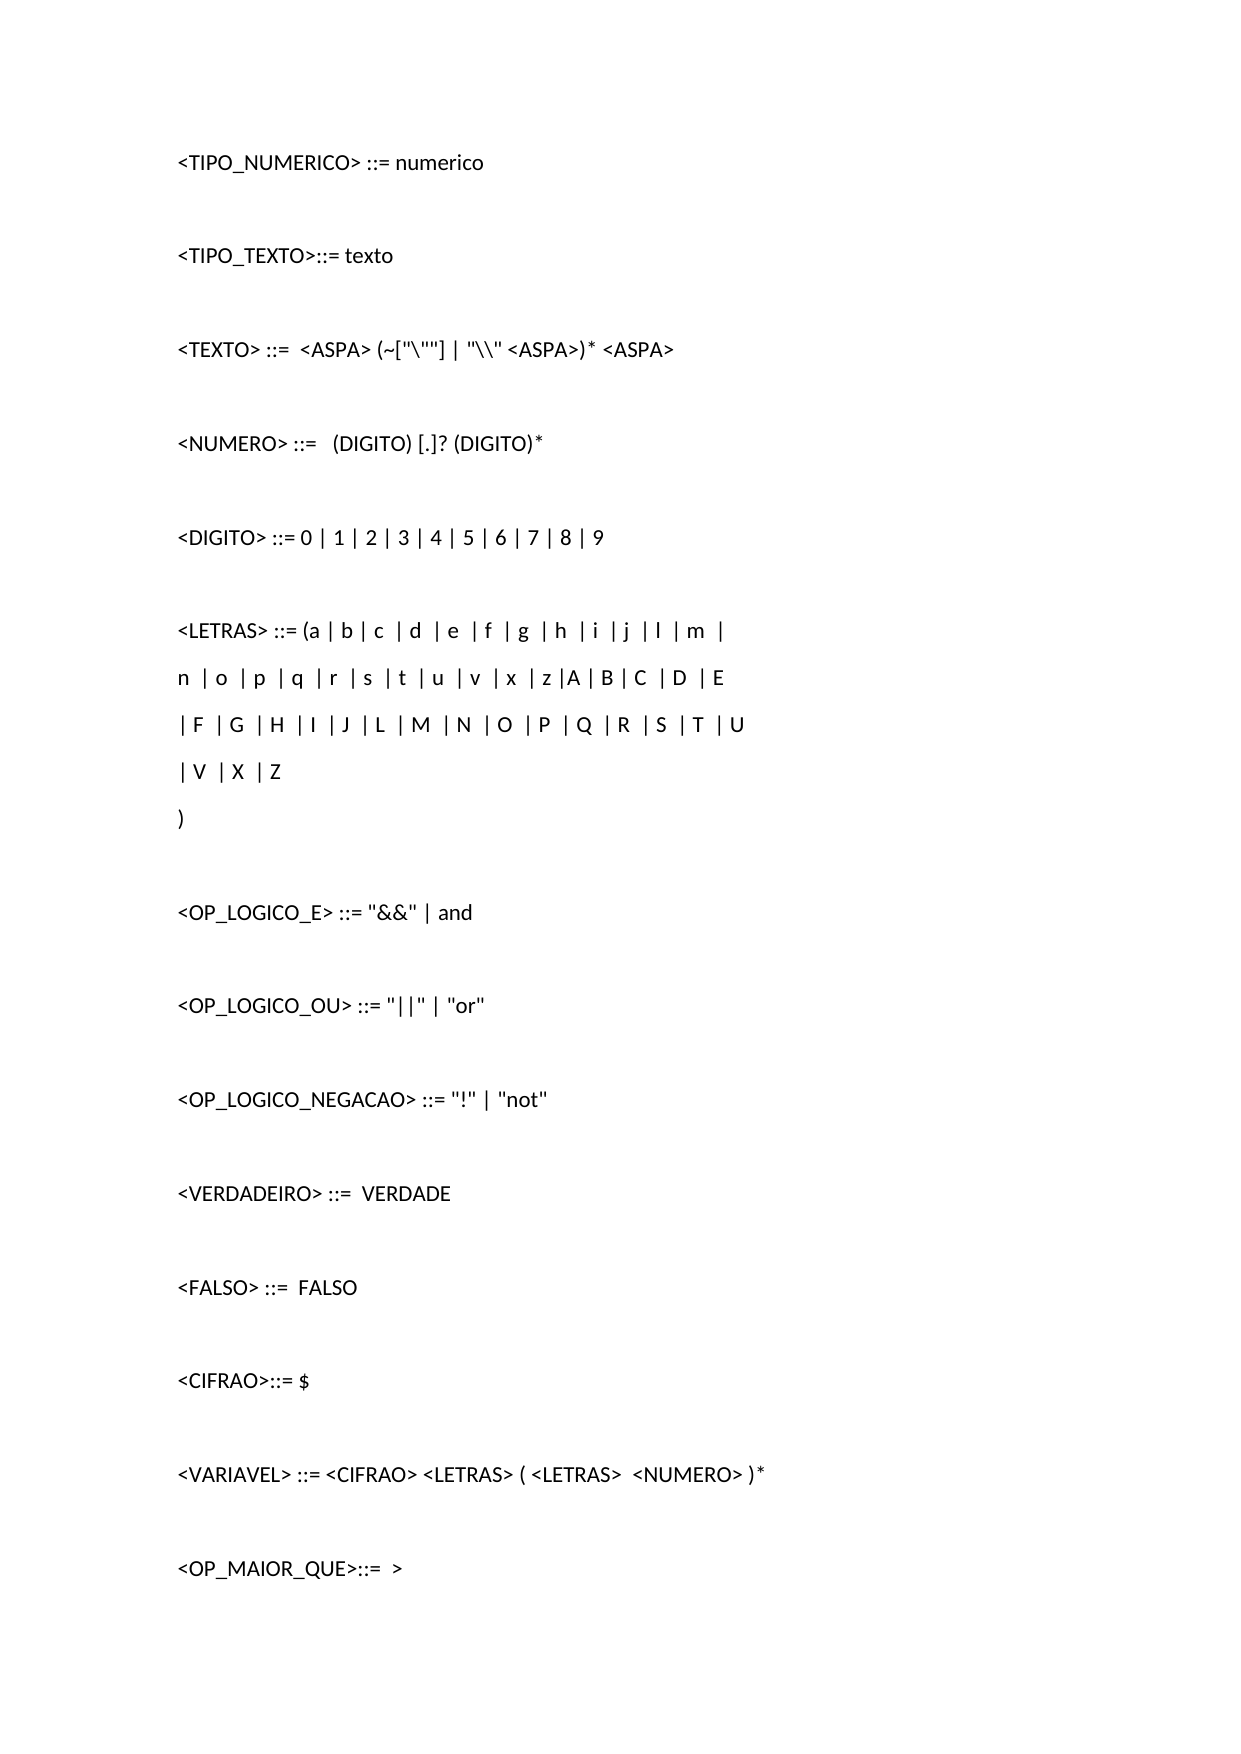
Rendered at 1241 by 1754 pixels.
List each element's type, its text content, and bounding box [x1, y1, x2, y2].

text <NUMERO> ::= (DIGITO) [.]? (DIGITO)* [177, 429, 1063, 457]
text <LETRAS> ::= (a | b | c | d | e | f | g | h | i | j | l | m | [177, 616, 1063, 644]
text <TIPO_NUMERICO> ::= numerico [177, 148, 1063, 176]
text <DIGITO> ::= 0 | 1 | 2 | 3 | 4 | 5 | 6 | 7 | 8 | 9 [177, 523, 1063, 551]
text n | o | p | q | r | s | t | u | v | x | z |A | B | C | D | E [177, 663, 1063, 691]
text <CIFRAO>::= $ [177, 1366, 1063, 1394]
text | F | G | H | I | J | L | M | N | O | P | Q | R | S | T | U [177, 710, 1063, 738]
text <TEXTO> ::= <ASPA> (~["\""] | "\\" <ASPA>)* <ASPA> [177, 335, 1063, 363]
text <TIPO_TEXTO>::= texto [177, 241, 1063, 269]
text <VERDADEIRO> ::= VERDADE [177, 1179, 1063, 1207]
text <OP_LOGICO_OU> ::= "||" | "or" [177, 991, 1063, 1019]
text <OP_LOGICO_NEGACAO> ::= "!" | "not" [177, 1085, 1063, 1113]
text <FALSO> ::= FALSO [177, 1273, 1063, 1301]
text <VARIAVEL> ::= <CIFRAO> <LETRAS> ( <LETRAS> <NUMERO> )* [177, 1460, 1063, 1488]
text | V | X | Z [177, 757, 1063, 785]
text ) [177, 804, 1063, 832]
text <OP_LOGICO_E> ::= "&&" | and [177, 898, 1063, 926]
text <OP_MAIOR_QUE>::= > [177, 1554, 1063, 1582]
